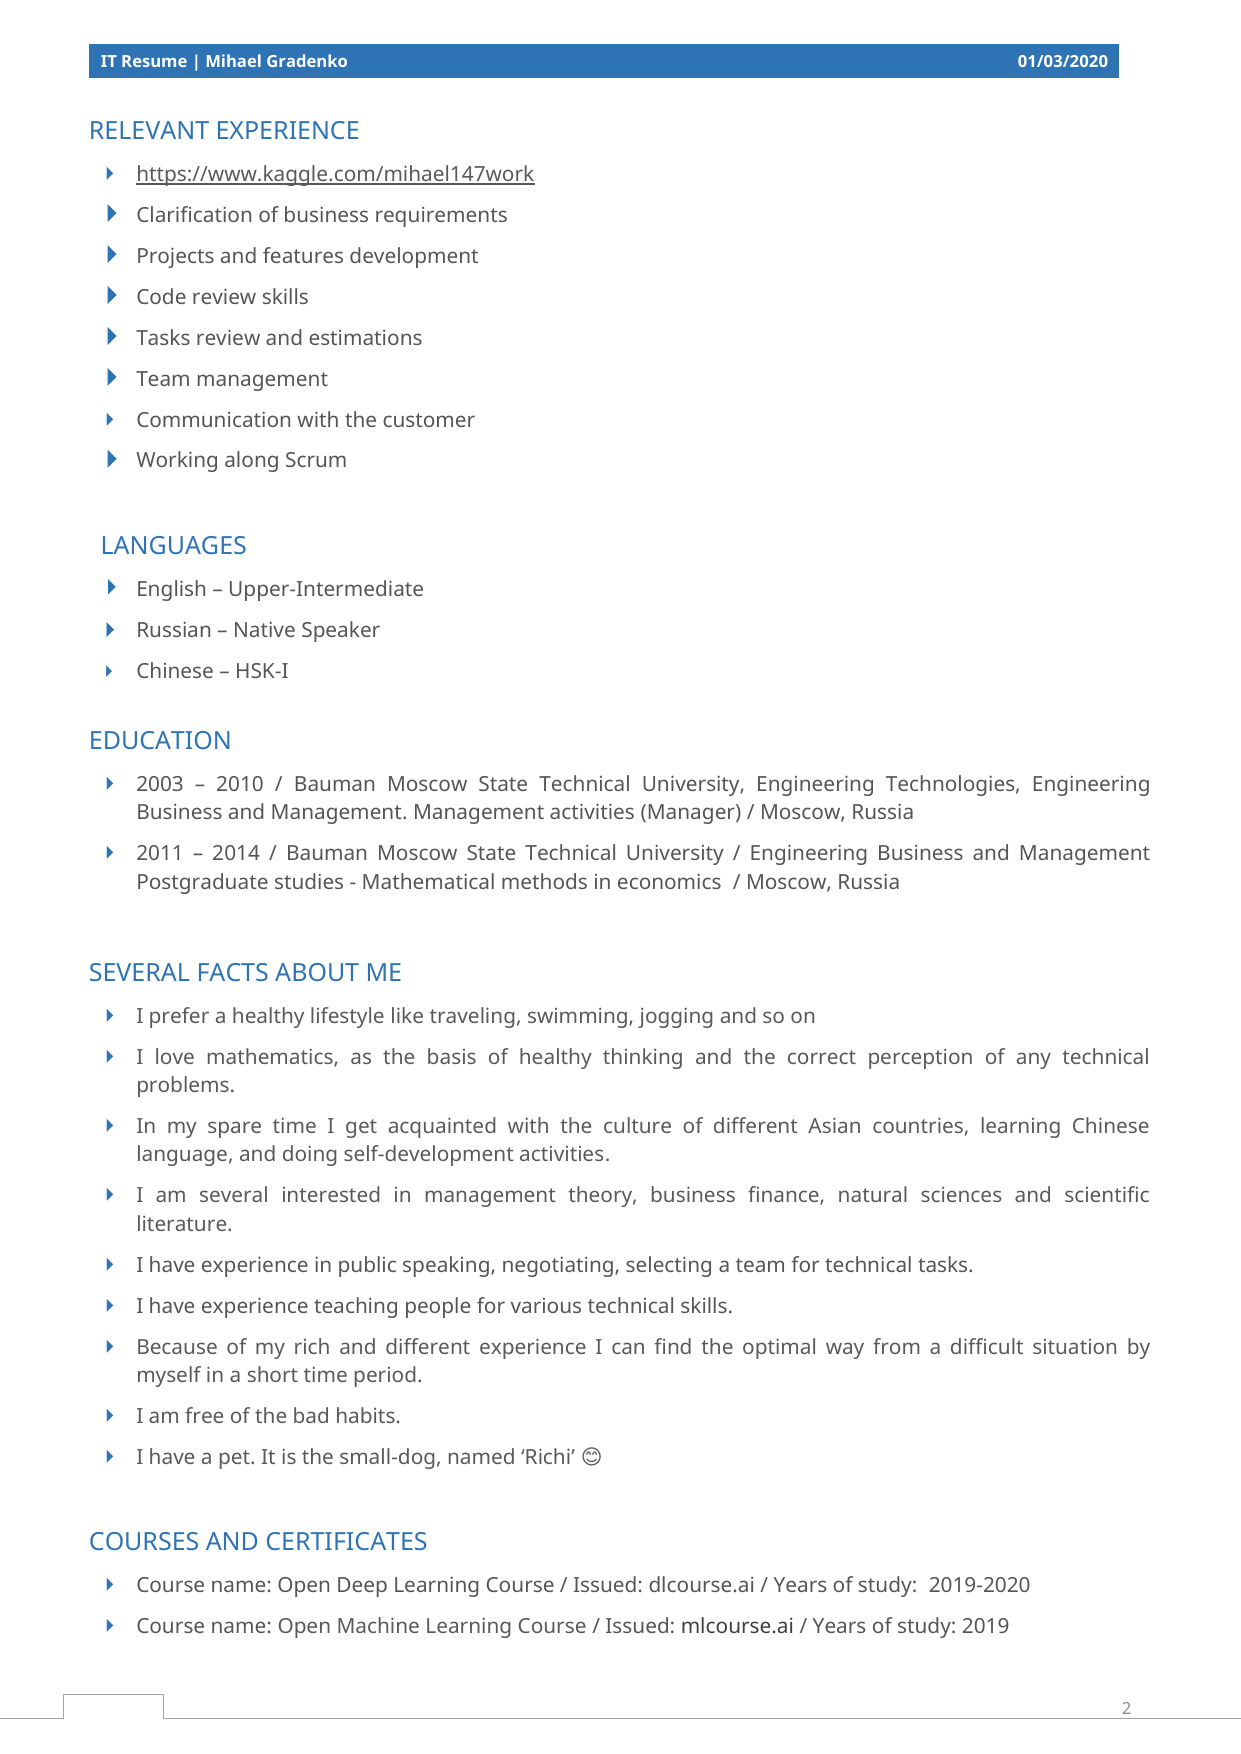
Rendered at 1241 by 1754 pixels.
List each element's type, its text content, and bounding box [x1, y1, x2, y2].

title RELEVANT EXPERIENCE [89, 112, 1152, 147]
text Course name: Open Machine Learning Course / Issued: mlcourse.ai / Years of study: 2019 [100, 1611, 1152, 1640]
title COURSES AND CERTIFICATES [89, 1524, 1152, 1558]
text Code review skills [100, 282, 1152, 310]
text Russian – Native Speaker [100, 615, 1152, 643]
list LANGUAGES [100, 527, 1152, 562]
title EDUCATION [89, 722, 1152, 756]
text Projects and features development [100, 241, 1152, 269]
text Working along Scrum [100, 446, 1152, 474]
text 2011 – 2014 / Bauman Moscow State Technical University / Engineering Business and Management Postgraduate studies - Mathematical methods in economics / Moscow, Russia [100, 838, 1152, 895]
text English – Upper-Intermediate [100, 574, 1152, 602]
text Tasks review and estimations [100, 323, 1152, 351]
text Communication with the customer [100, 405, 1152, 433]
text Team management [100, 364, 1152, 392]
text Chinese – HSK-I [100, 656, 1152, 684]
text I have experience teaching people for various technical skills. [100, 1291, 1152, 1319]
text Course name: Open Deep Learning Course / Issued: dlcourse.ai / Years of study: 2019-2020 [100, 1571, 1152, 1599]
text Clarification of business requirements [100, 200, 1152, 228]
text Because of my rich and different experience I can find the optimal way from a difficult situation by myself in a short time period. [100, 1332, 1152, 1389]
text In my spare time I get acquainted with the culture of different Asian countries, learning Chinese language, and doing self-development activities. [100, 1111, 1152, 1168]
text I am free of the bad habits. [100, 1401, 1152, 1429]
text 2003 – 2010 / Bauman Moscow State Technical University, Engineering Technologies, Engineering Business and Management. Management activities (Manager) / Moscow, Russia [100, 769, 1152, 826]
text I prefer a healthy lifestyle like traveling, swimming, jogging and so on [100, 1001, 1152, 1029]
text I am several interested in management theory, business finance, natural sciences and scientific literature. [100, 1181, 1152, 1237]
text I love mathematics, as the basis of healthy thinking and the correct perception of any technical problems. [100, 1042, 1152, 1099]
text I have experience in public speaking, negotiating, selecting a team for technical tasks. [100, 1250, 1152, 1278]
text I have a pet. It is the small-dog, named ‘Richi’ 😊 [100, 1442, 1152, 1471]
title SEVERAL FACTS ABOUT ME [89, 954, 1152, 988]
text https://www.kaggle.com/mihael147work [100, 159, 1152, 187]
